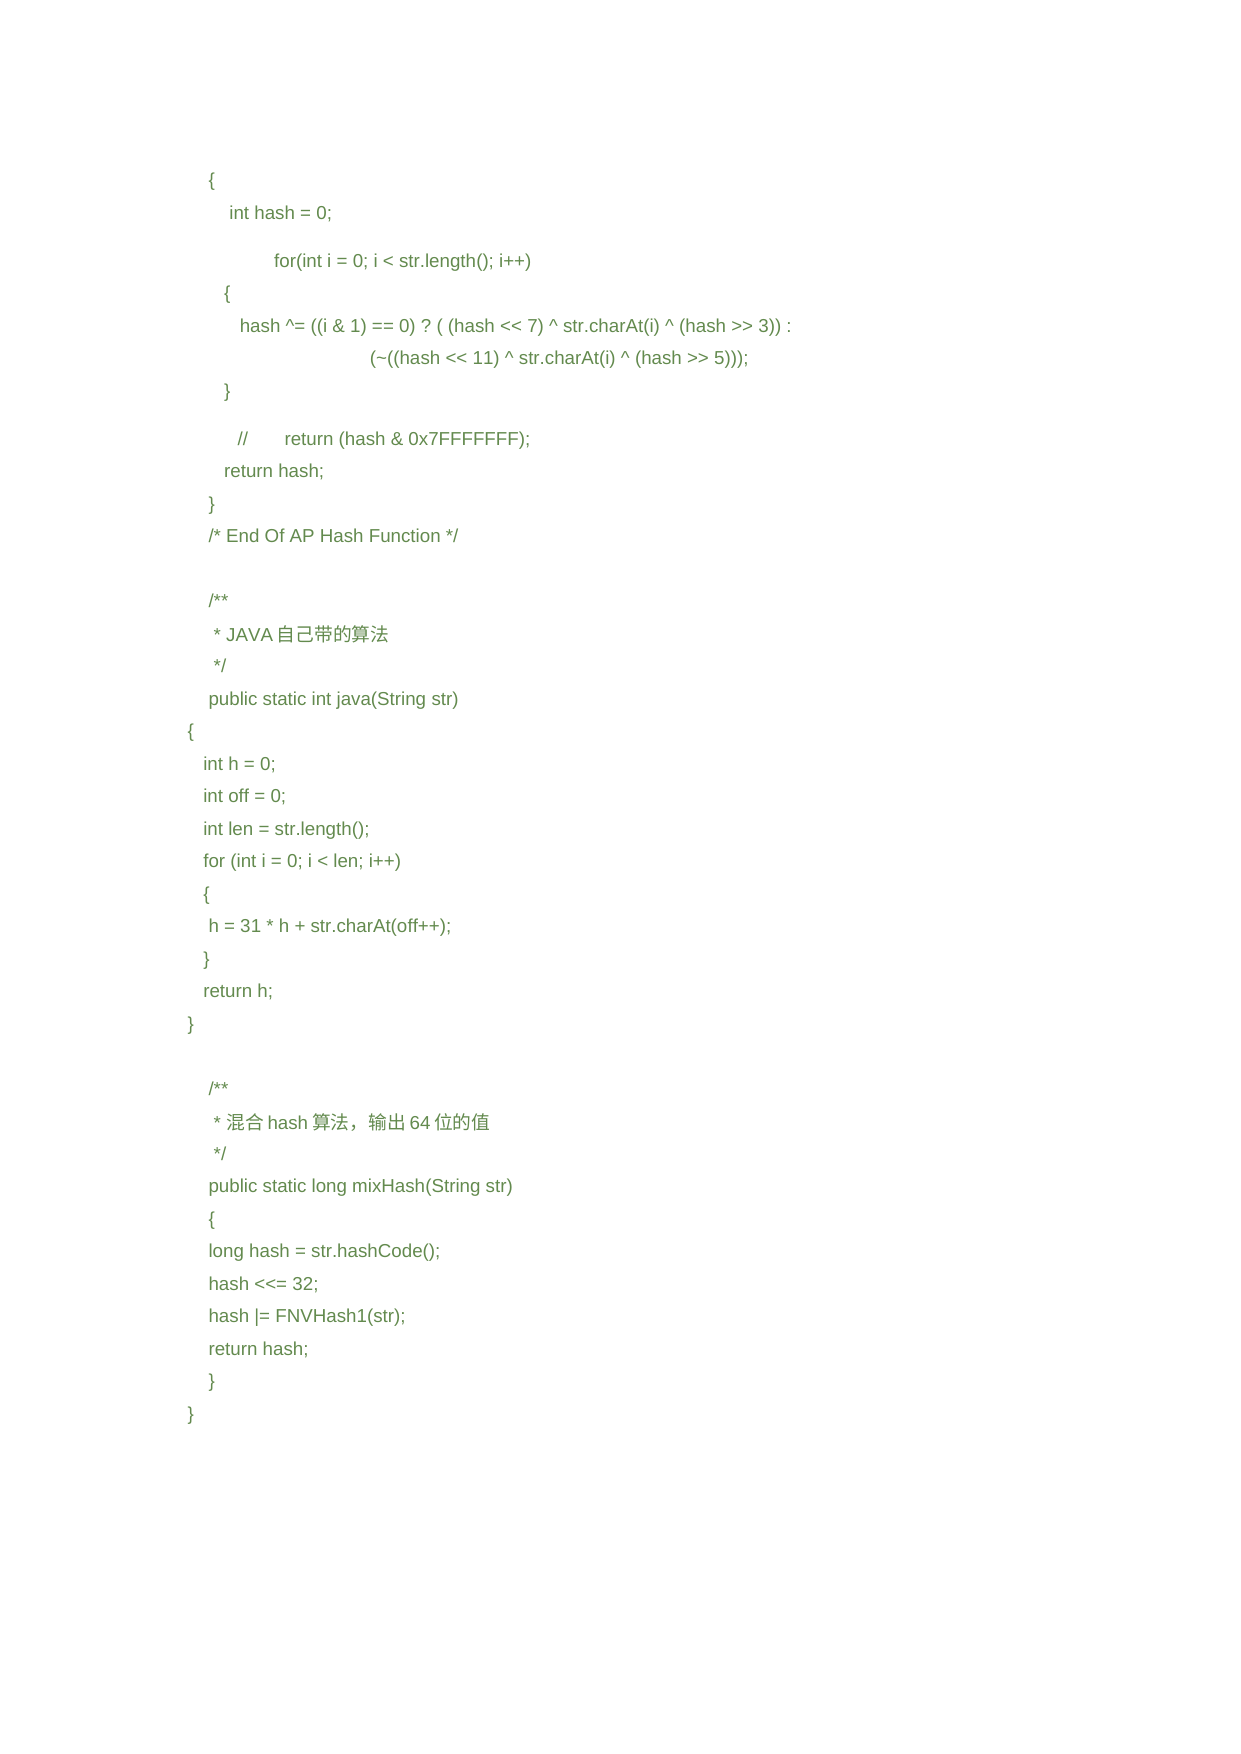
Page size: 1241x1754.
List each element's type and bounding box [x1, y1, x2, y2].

table_header [186, 162, 1061, 1447]
